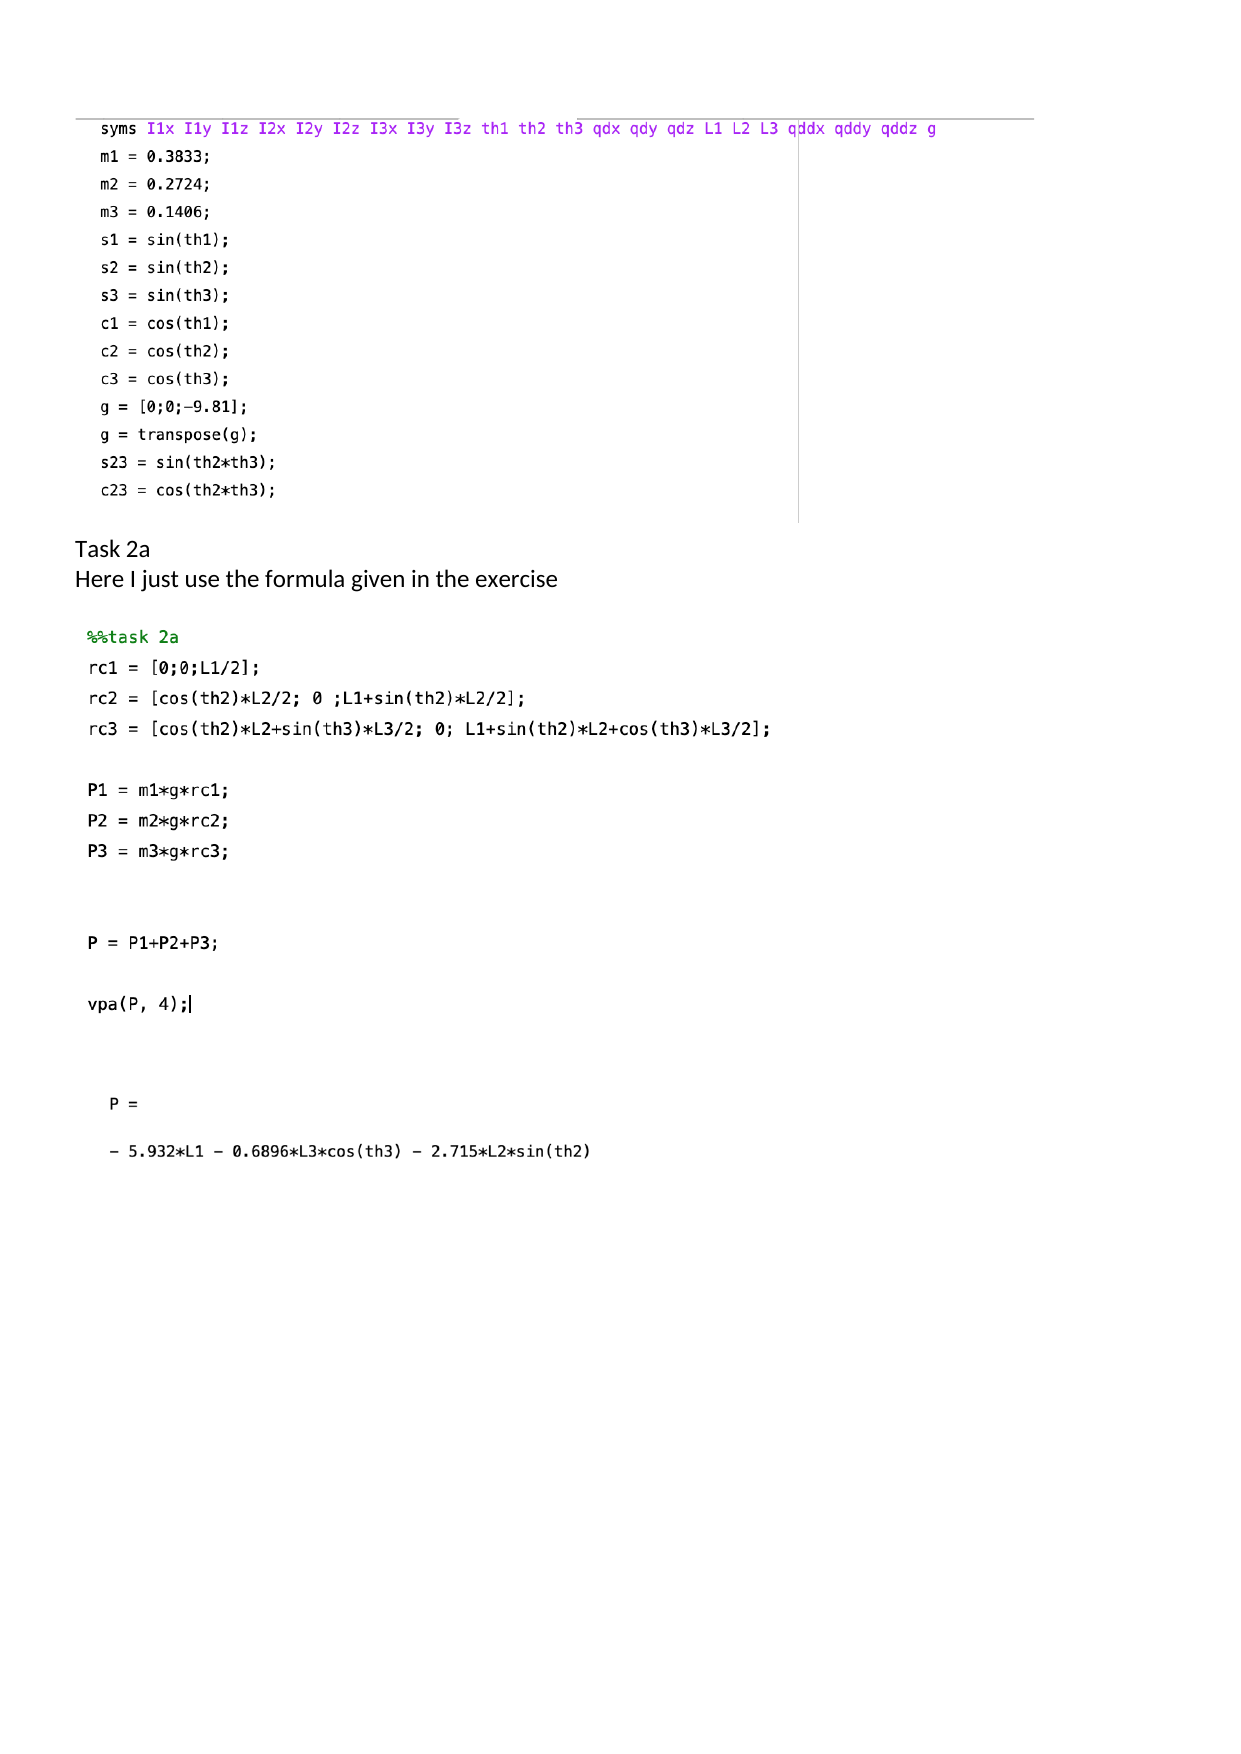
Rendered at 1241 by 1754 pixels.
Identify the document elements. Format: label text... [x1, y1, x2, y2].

picture [75, 118, 1035, 523]
text Task 2a [75, 533, 1165, 563]
picture [75, 625, 825, 1035]
picture [100, 1082, 614, 1168]
text Here I just use the formula given in the exercise [75, 563, 1165, 594]
